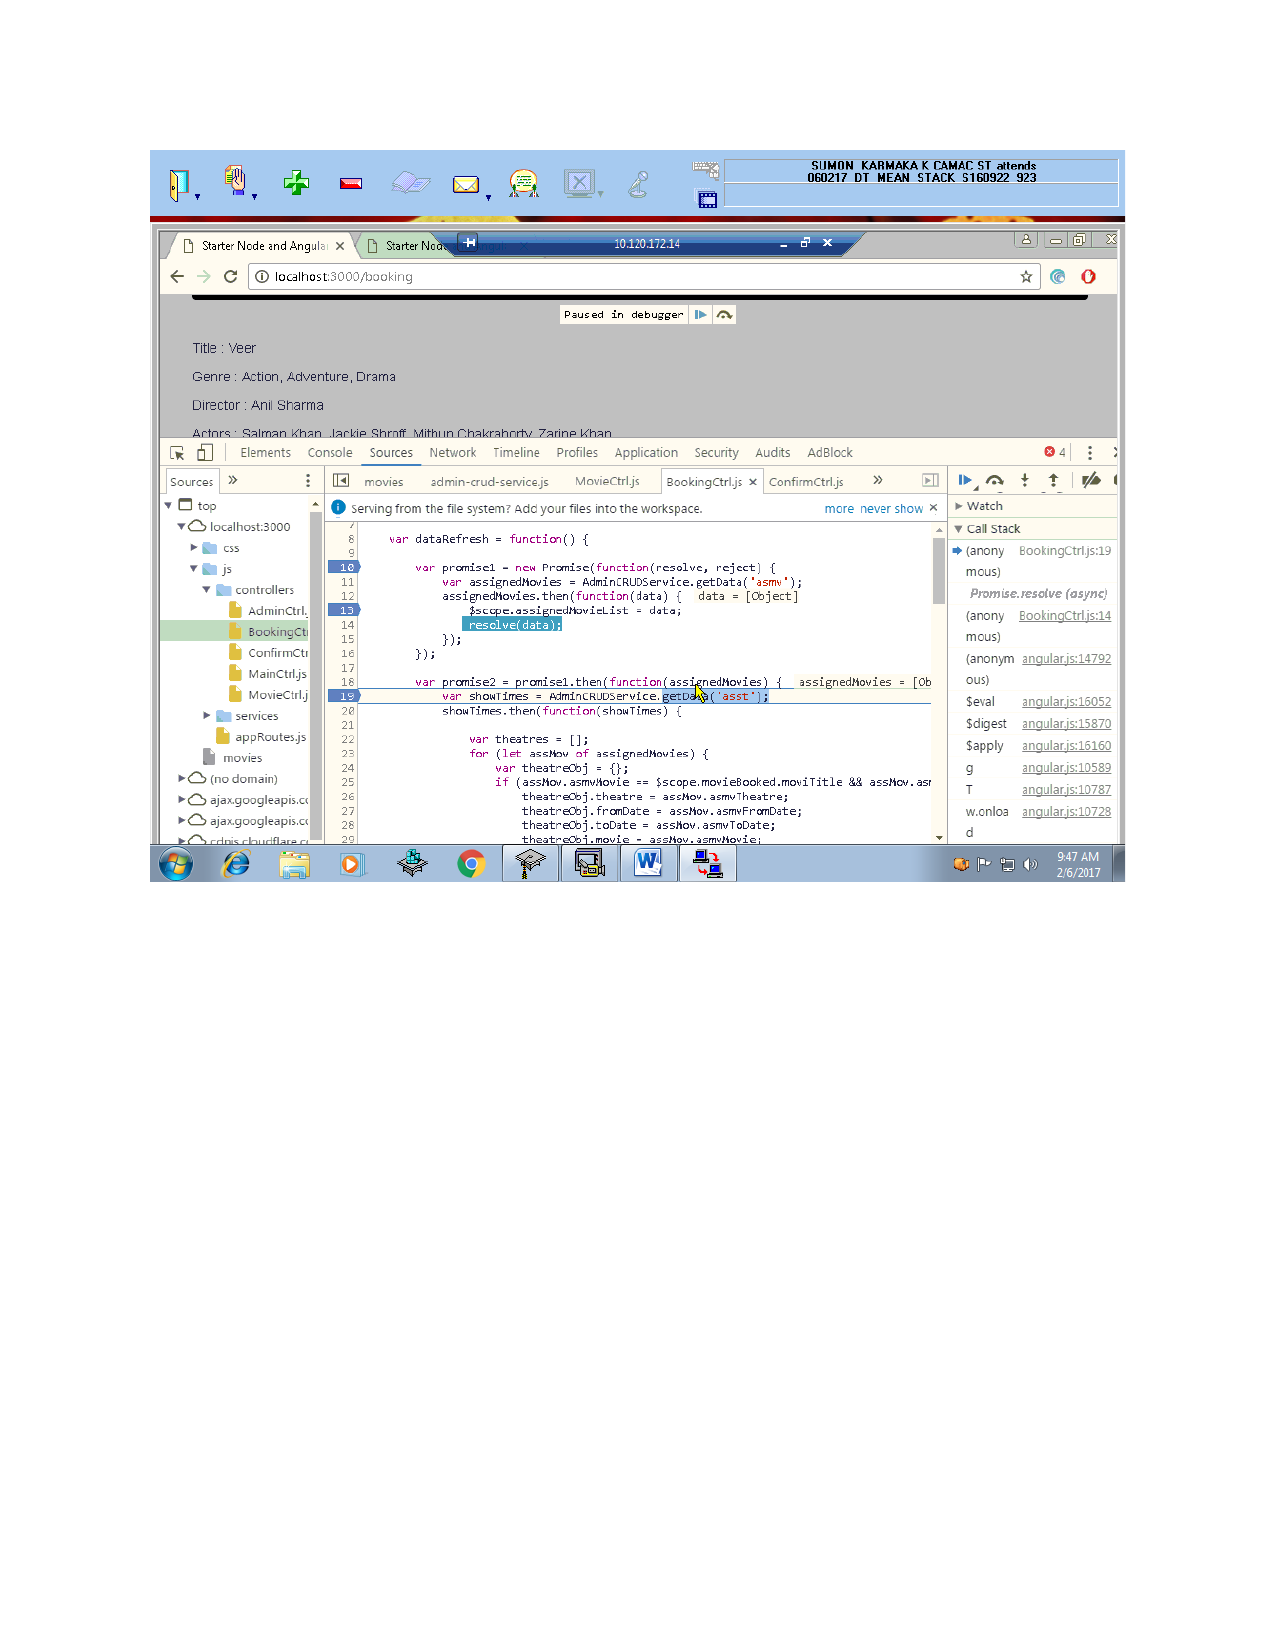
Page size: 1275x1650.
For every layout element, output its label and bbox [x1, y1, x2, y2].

picture [150, 150, 1125, 882]
